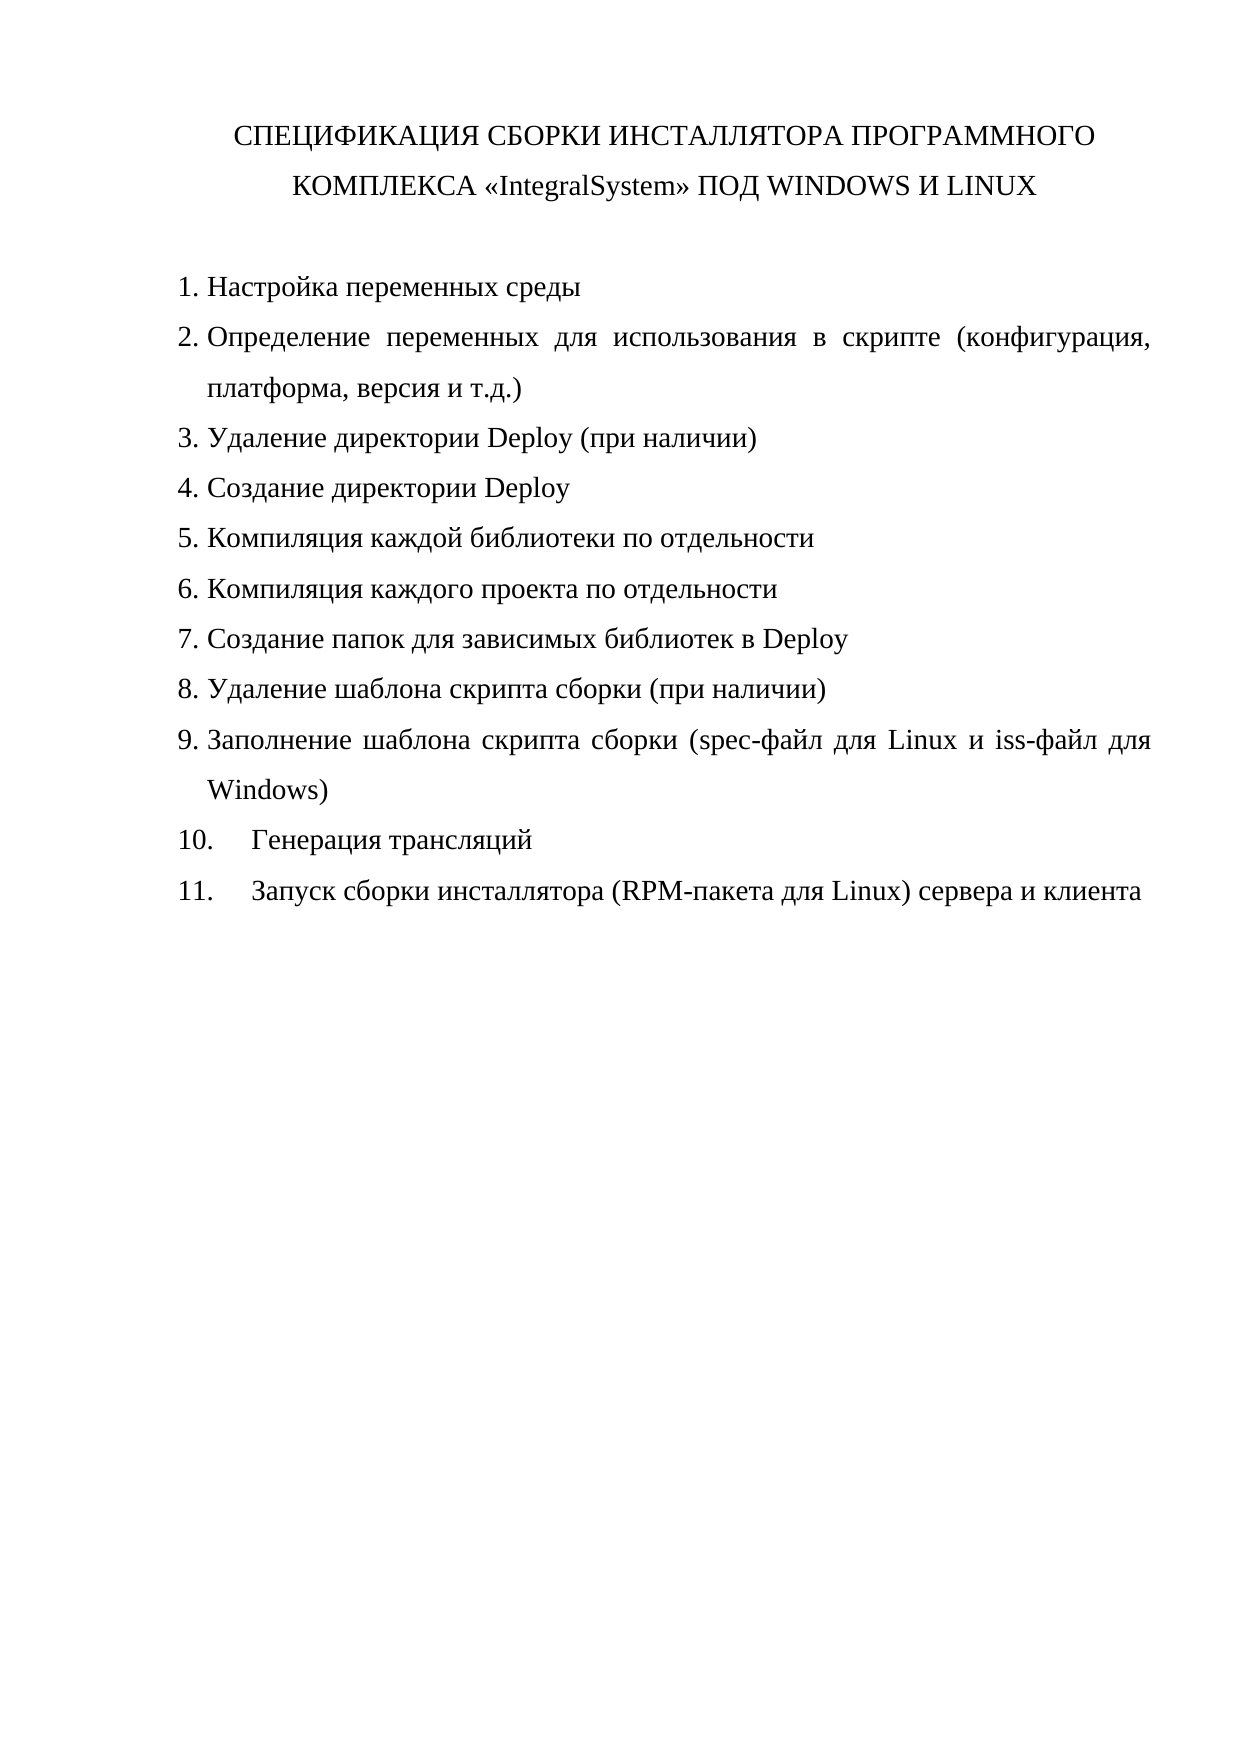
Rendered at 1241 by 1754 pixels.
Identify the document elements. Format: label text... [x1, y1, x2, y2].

list Компиляция каждого проекта по отдельности [177, 571, 1152, 604]
list Удаление директории Deploy (при наличии) [177, 420, 1152, 453]
list Заполнение шаблона скрипта сборки (spec-файл для Linux и iss-файл для Windows) [177, 722, 1152, 806]
list Создание директории Deploy [177, 470, 1152, 504]
list Удаление шаблона скрипта сборки (при наличии) [177, 672, 1152, 705]
text СПЕЦИФИКАЦИЯ СБОРКИ ИНСТАЛЛЯТОРА ПРОГРАММНОГО КОМПЛЕКСА «IntegralSystem» ПОД WINDOWS И LINUX [177, 118, 1152, 202]
list Создание папок для зависимых библиотек в Deploy [177, 621, 1152, 655]
list Генерация трансляций [177, 822, 1152, 856]
list Настройка переменных среды [177, 269, 1152, 303]
list Определение переменных для использования в скрипте (конфигурация, платформа, версия и т.д.) [177, 319, 1152, 403]
list Компиляция каждой библиотеки по отдельности [177, 521, 1152, 554]
list Запуск сборки инсталлятора (RPM-пакета для Linux) сервера и клиента [177, 873, 1152, 906]
